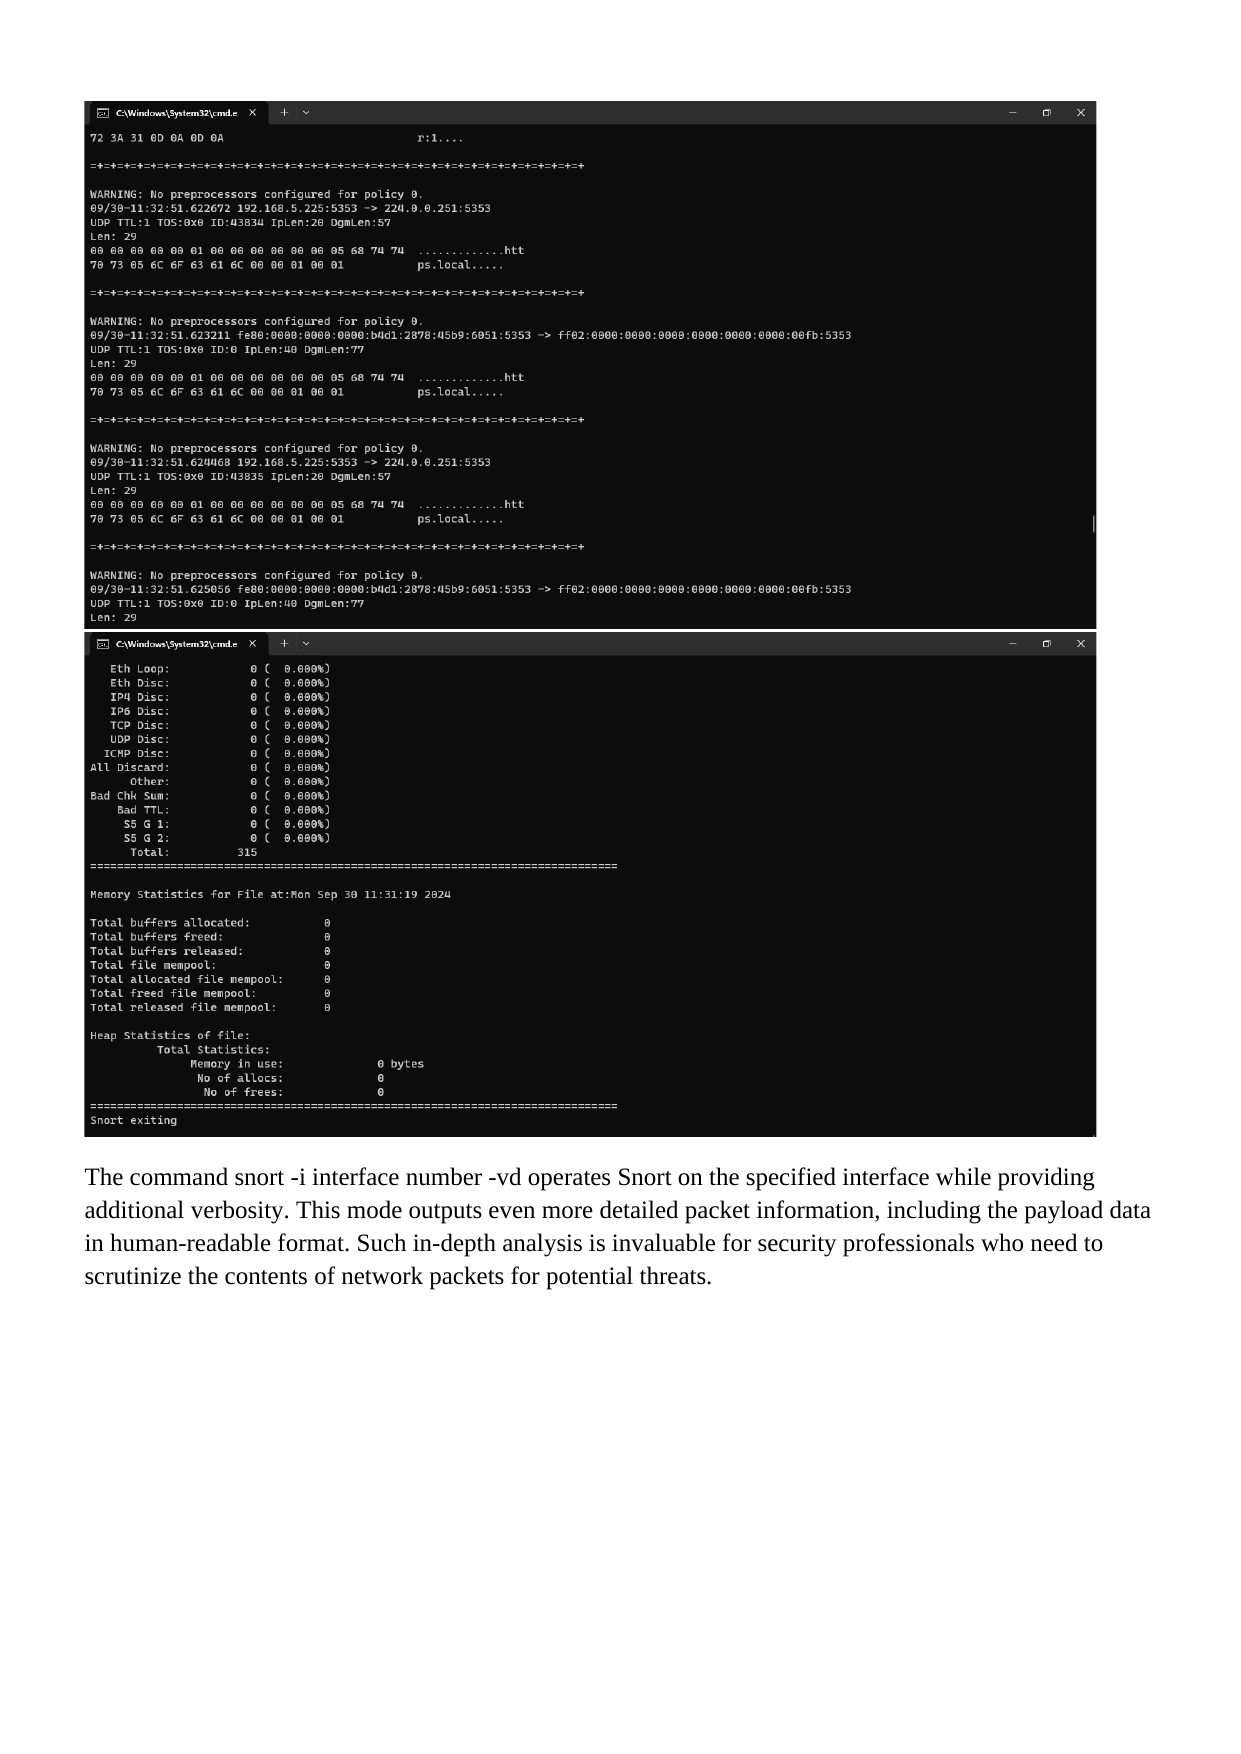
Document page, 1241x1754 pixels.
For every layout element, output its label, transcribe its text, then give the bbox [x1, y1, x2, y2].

picture [84, 632, 1097, 1137]
picture [84, 101, 1097, 629]
text The command snort -i interface number -vd operates Snort on the specified interface while providing additional verbosity. This mode outputs even more detailed packet information, including the payload data in human-readable format. Such in-depth analysis is invaluable for security professionals who need to scrutinize the contents of network packets for potential threats. [84, 1162, 1162, 1290]
